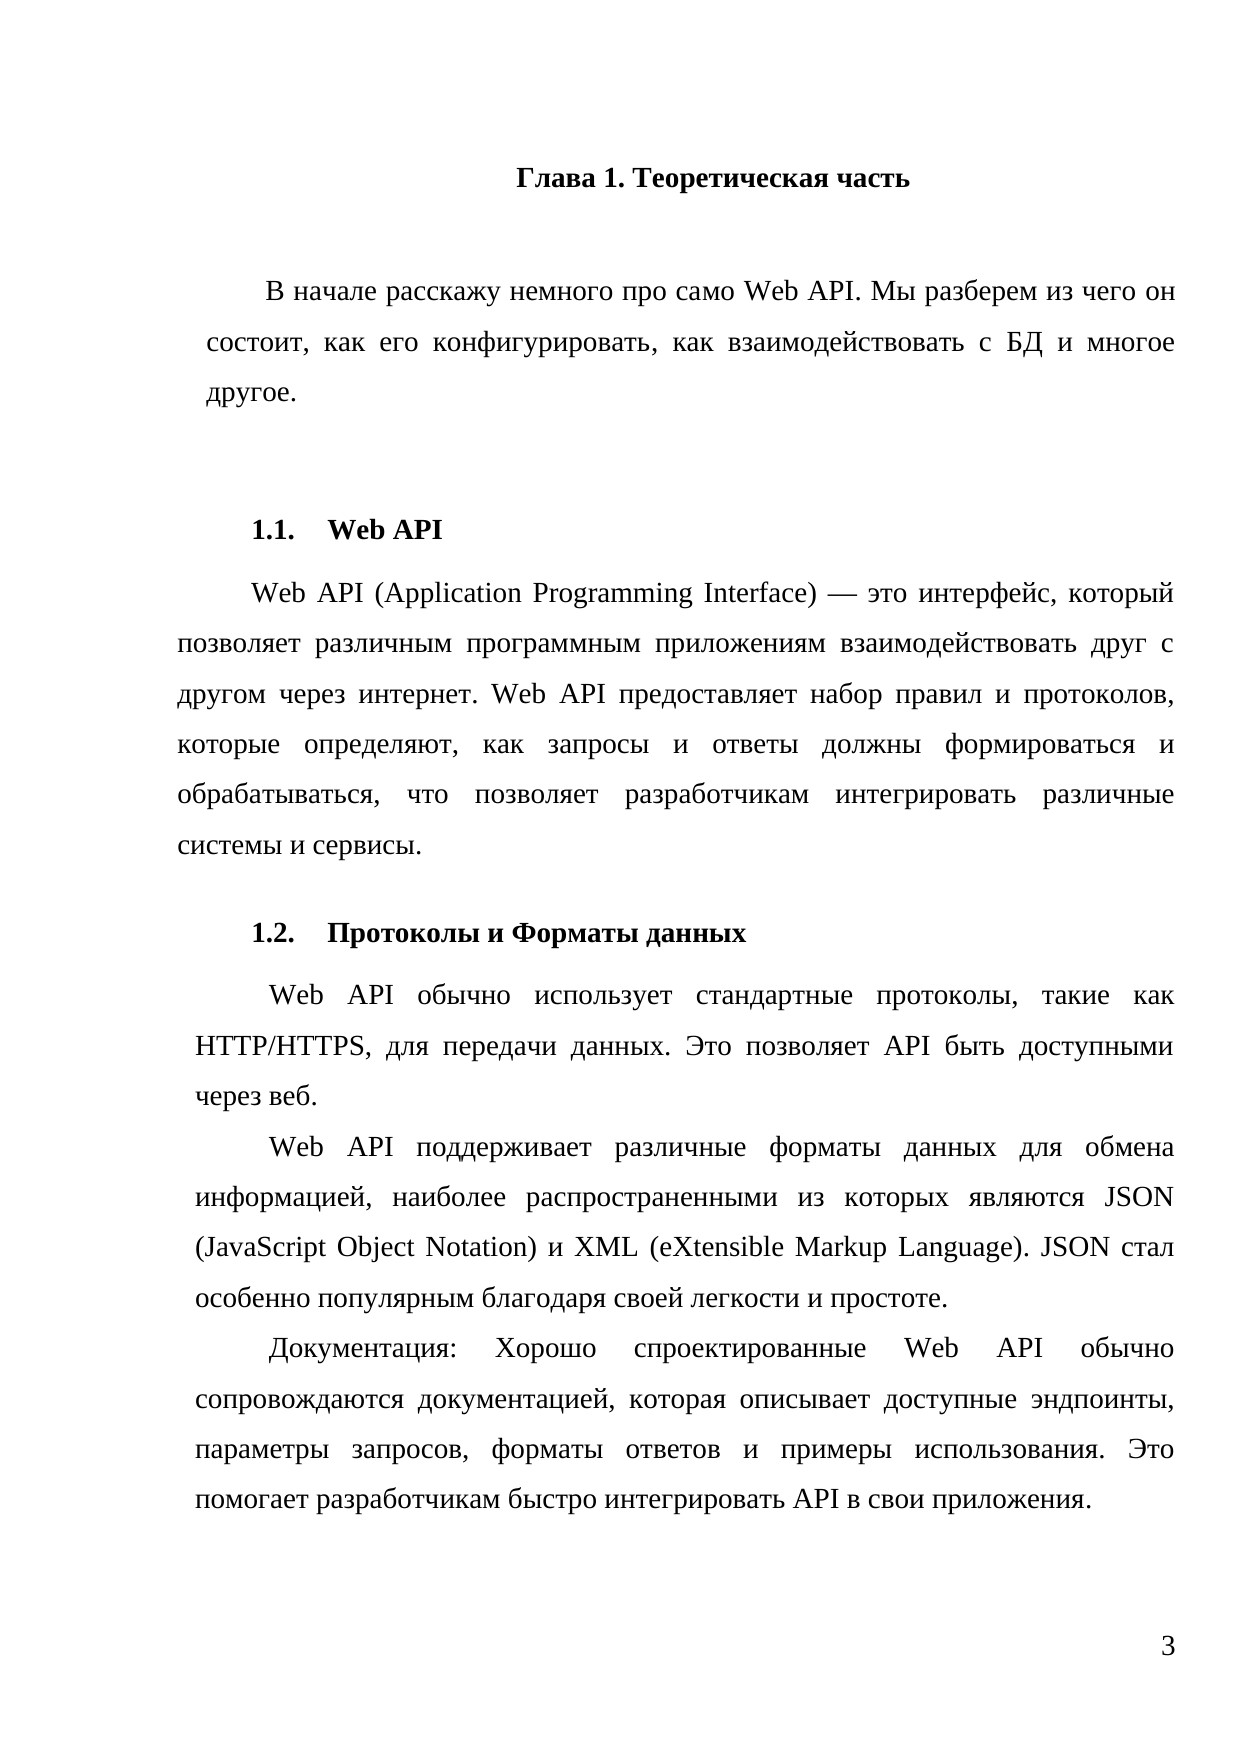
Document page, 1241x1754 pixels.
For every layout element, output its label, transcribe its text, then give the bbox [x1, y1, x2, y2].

text Web API (Application Programming Interface) — это интерфейс, который позволяет различным программным приложениям взаимодействовать друг с другом через интернет. Web API предоставляет набор правил и протоколов, которые определяют, как запросы и ответы должны формироваться и обрабатываться, что позволяет разработчикам интегрировать различные системы и сервисы. [177, 575, 1175, 860]
text В начале расскажу немного про само Web API. Мы разберем из чего он состоит, как его конфигурировать, как взаимодействовать с БД и многое другое. [206, 273, 1175, 407]
subtitle Web API [177, 512, 1175, 546]
text Документация: Хорошо спроектированные Web API обычно сопровождаются документацией, которая описывает доступные эндпоинты, параметры запросов, форматы ответов и примеры использования. Это помогает разработчикам быстро интегрировать API в свои приложения. [195, 1331, 1175, 1515]
subtitle Глава 1. Теоретическая часть [177, 160, 1175, 193]
text Web API обычно использует стандартные протоколы, такие как HTTP/HTTPS, для передачи данных. Это позволяет API быть доступными через веб. [195, 977, 1175, 1112]
text Web API поддерживает различные форматы данных для обмена информацией, наиболее распространенными из которых являются JSON (JavaScript Object Notation) и XML (eXtensible Markup Language). JSON стал особенно популярным благодаря своей легкости и простоте. [195, 1129, 1175, 1313]
subtitle Протоколы и Форматы данных [177, 915, 1175, 948]
